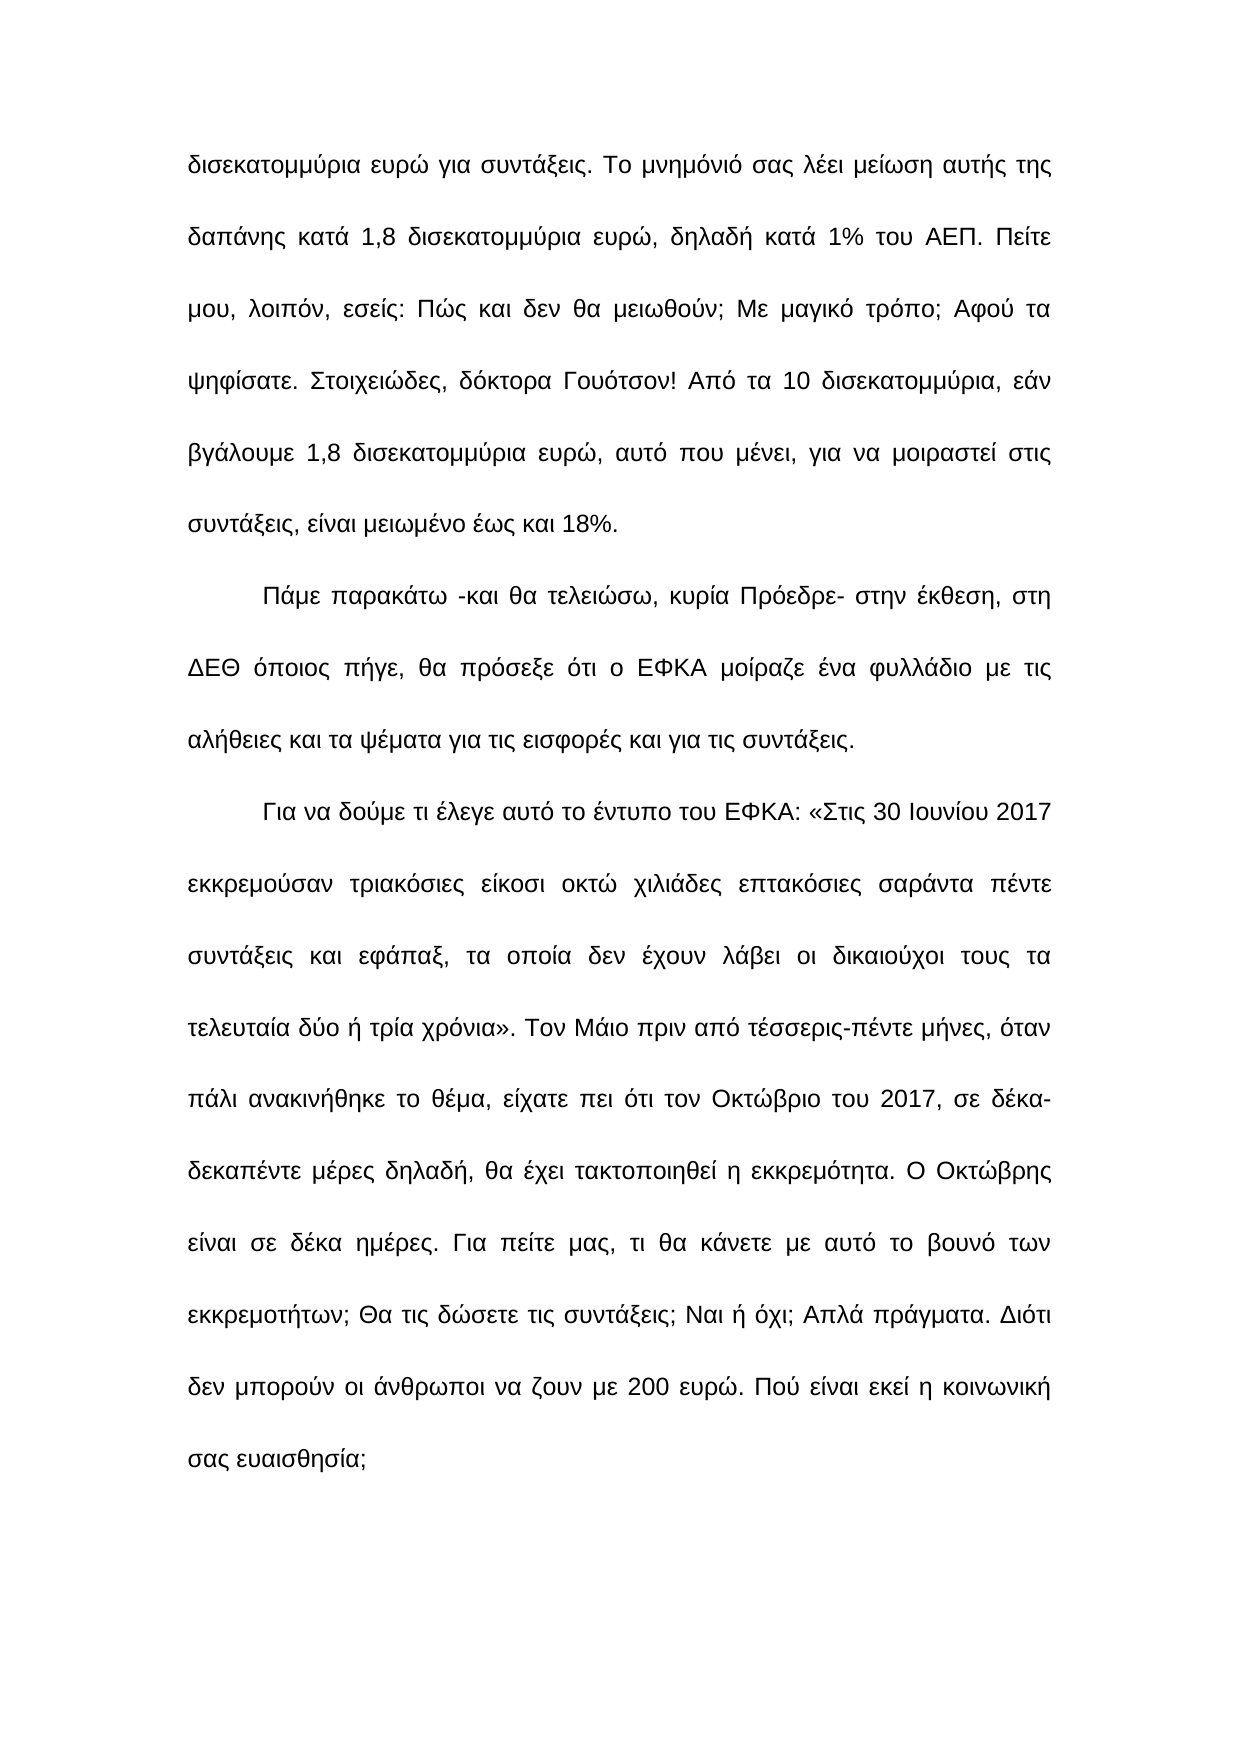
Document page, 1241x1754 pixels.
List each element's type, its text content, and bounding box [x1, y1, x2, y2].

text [187, 150, 1053, 538]
text Για να δούμε τι έλεγε αυτό το έντυπο του ΕΦΚΑ: «Στις 30 Ιουνίου 2017 εκκρεμούσαν τριακόσιες είκοσι οκτώ χιλιάδες επτακόσιες σαράντα πέντε συντάξεις και εφάπαξ, τα οποία δεν έχουν λάβει οι δικαιούχοι τους τα τελευταία δύο ή τρία χρόνια». Τον Μάιο πριν από τέσσερις-πέντε μήνες, όταν πάλι ανακινήθηκε το θέμα, είχατε πει ότι τον Οκτώβριο του 2017, σε δέκα-δεκαπέντε μέρες δηλαδή, θα έχει τακτοποιηθεί η εκκρεμότητα. Ο Οκτώβρης είναι σε δέκα ημέρες. Για πείτε μας, τι θα κάνετε με αυτό το βουνό των εκκρεμοτήτων; Θα τις δώσετε τις συντάξεις; Ναι ή όχι; Απλά πράγματα. Διότι δεν μπορούν οι άνθρωποι να ζουν με 200 ευρώ. Πού είναι εκεί η κοινωνική σας ευαισθησία; [187, 797, 1053, 1472]
text Πάμε παρακάτω -και θα τελειώσω, κυρία Πρόεδρε- στην έκθεση, στη ΔΕΘ όποιος πήγε, θα πρόσεξε ότι ο ΕΦΚΑ μοίραζε ένα φυλλάδιο με τις αλήθειες και τα ψέματα για τις εισφορές και για τις συντάξεις. [187, 581, 1053, 754]
